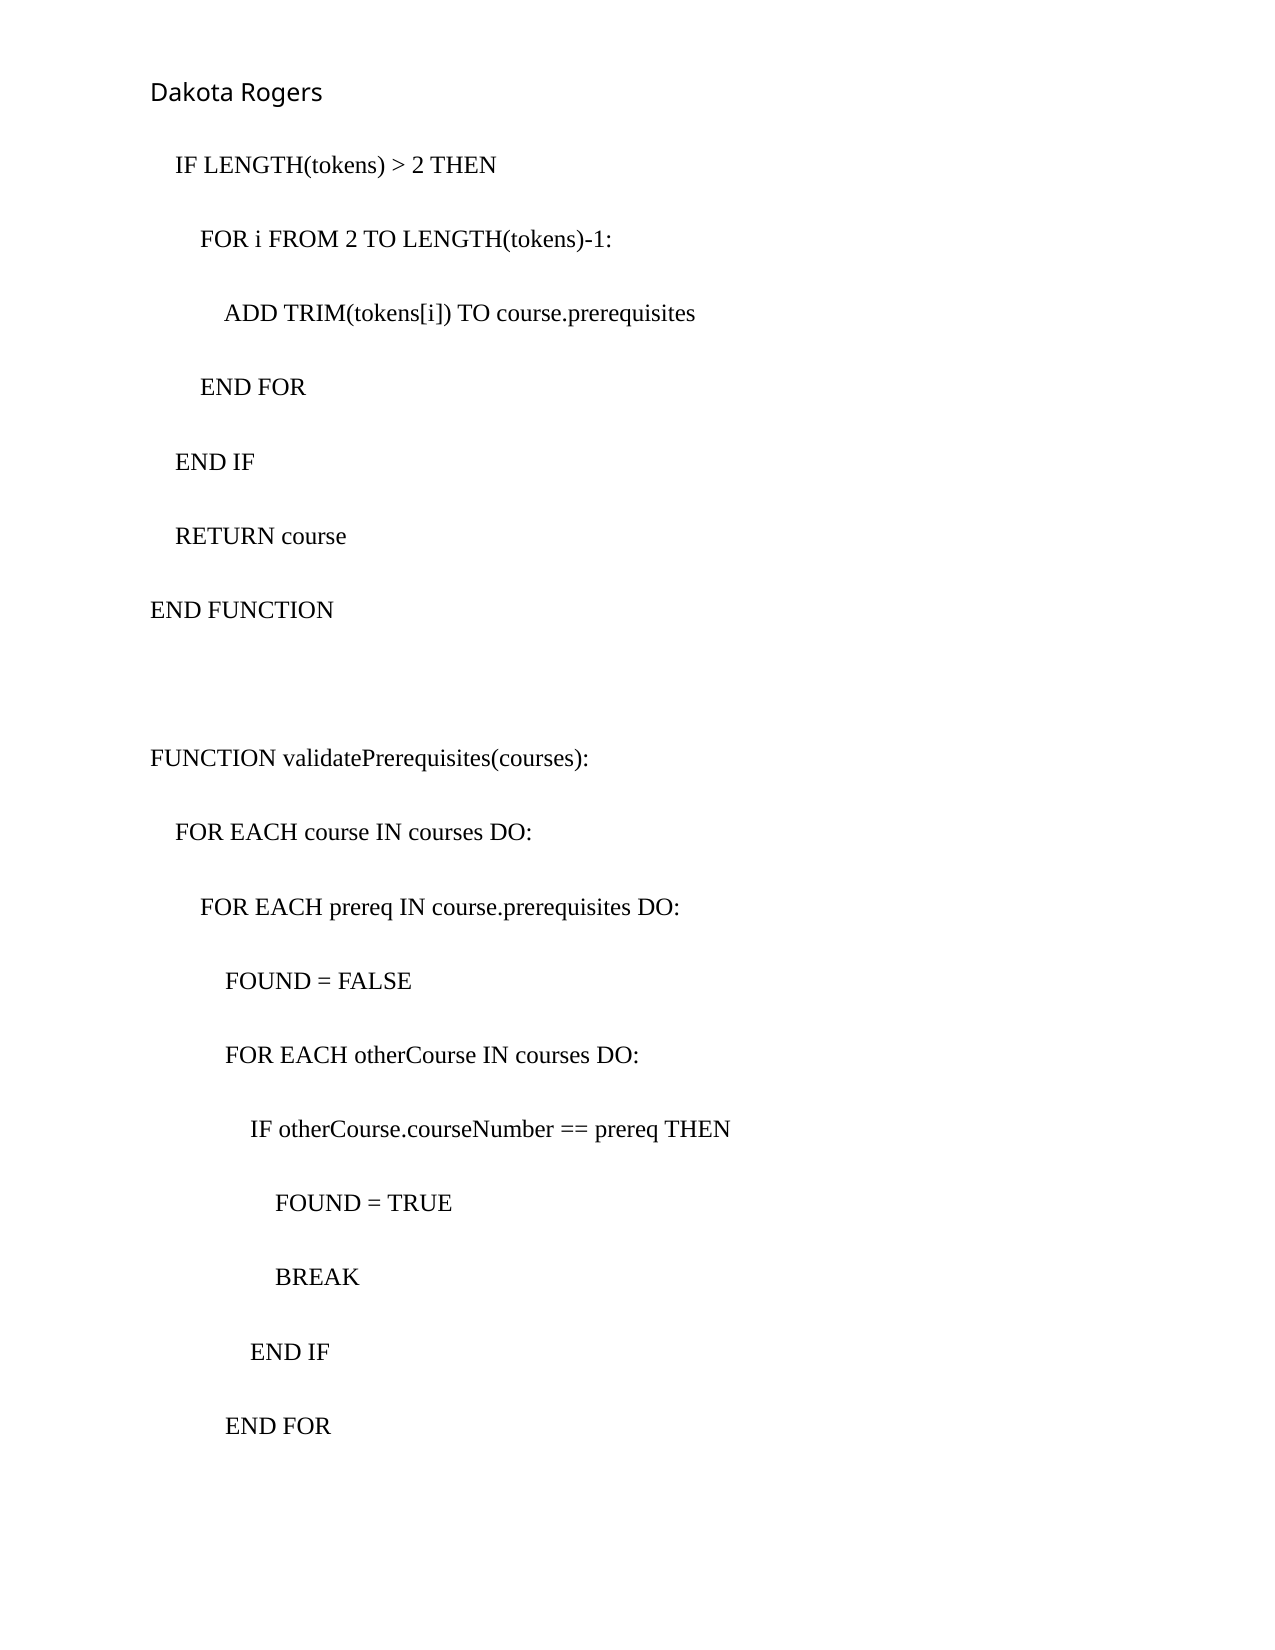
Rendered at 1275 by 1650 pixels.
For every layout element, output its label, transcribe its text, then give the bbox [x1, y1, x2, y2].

text FOUND = TRUE [150, 1188, 1125, 1217]
text ADD TRIM(tokens[i]) TO course.prerequisites [150, 298, 1125, 327]
text IF LENGTH(tokens) > 2 THEN [150, 150, 1125, 179]
text FOR EACH course IN courses DO: [150, 817, 1125, 846]
text FOR EACH otherCourse IN courses DO: [150, 1040, 1125, 1069]
text FOR i FROM 2 TO LENGTH(tokens)-1: [150, 224, 1125, 253]
text BREAK [150, 1262, 1125, 1291]
text FOR EACH prereq IN course.prerequisites DO: [150, 892, 1125, 920]
text END FOR [150, 372, 1125, 401]
text END FUNCTION [150, 595, 1125, 624]
text FUNCTION validatePrerequisites(courses): [150, 743, 1125, 772]
text END IF [150, 447, 1125, 475]
text END IF [150, 1337, 1125, 1365]
text FOUND = FALSE [150, 966, 1125, 994]
text IF otherCourse.courseNumber == prereq THEN [150, 1114, 1125, 1143]
text RETURN course [150, 521, 1125, 549]
text END FOR [150, 1411, 1125, 1439]
